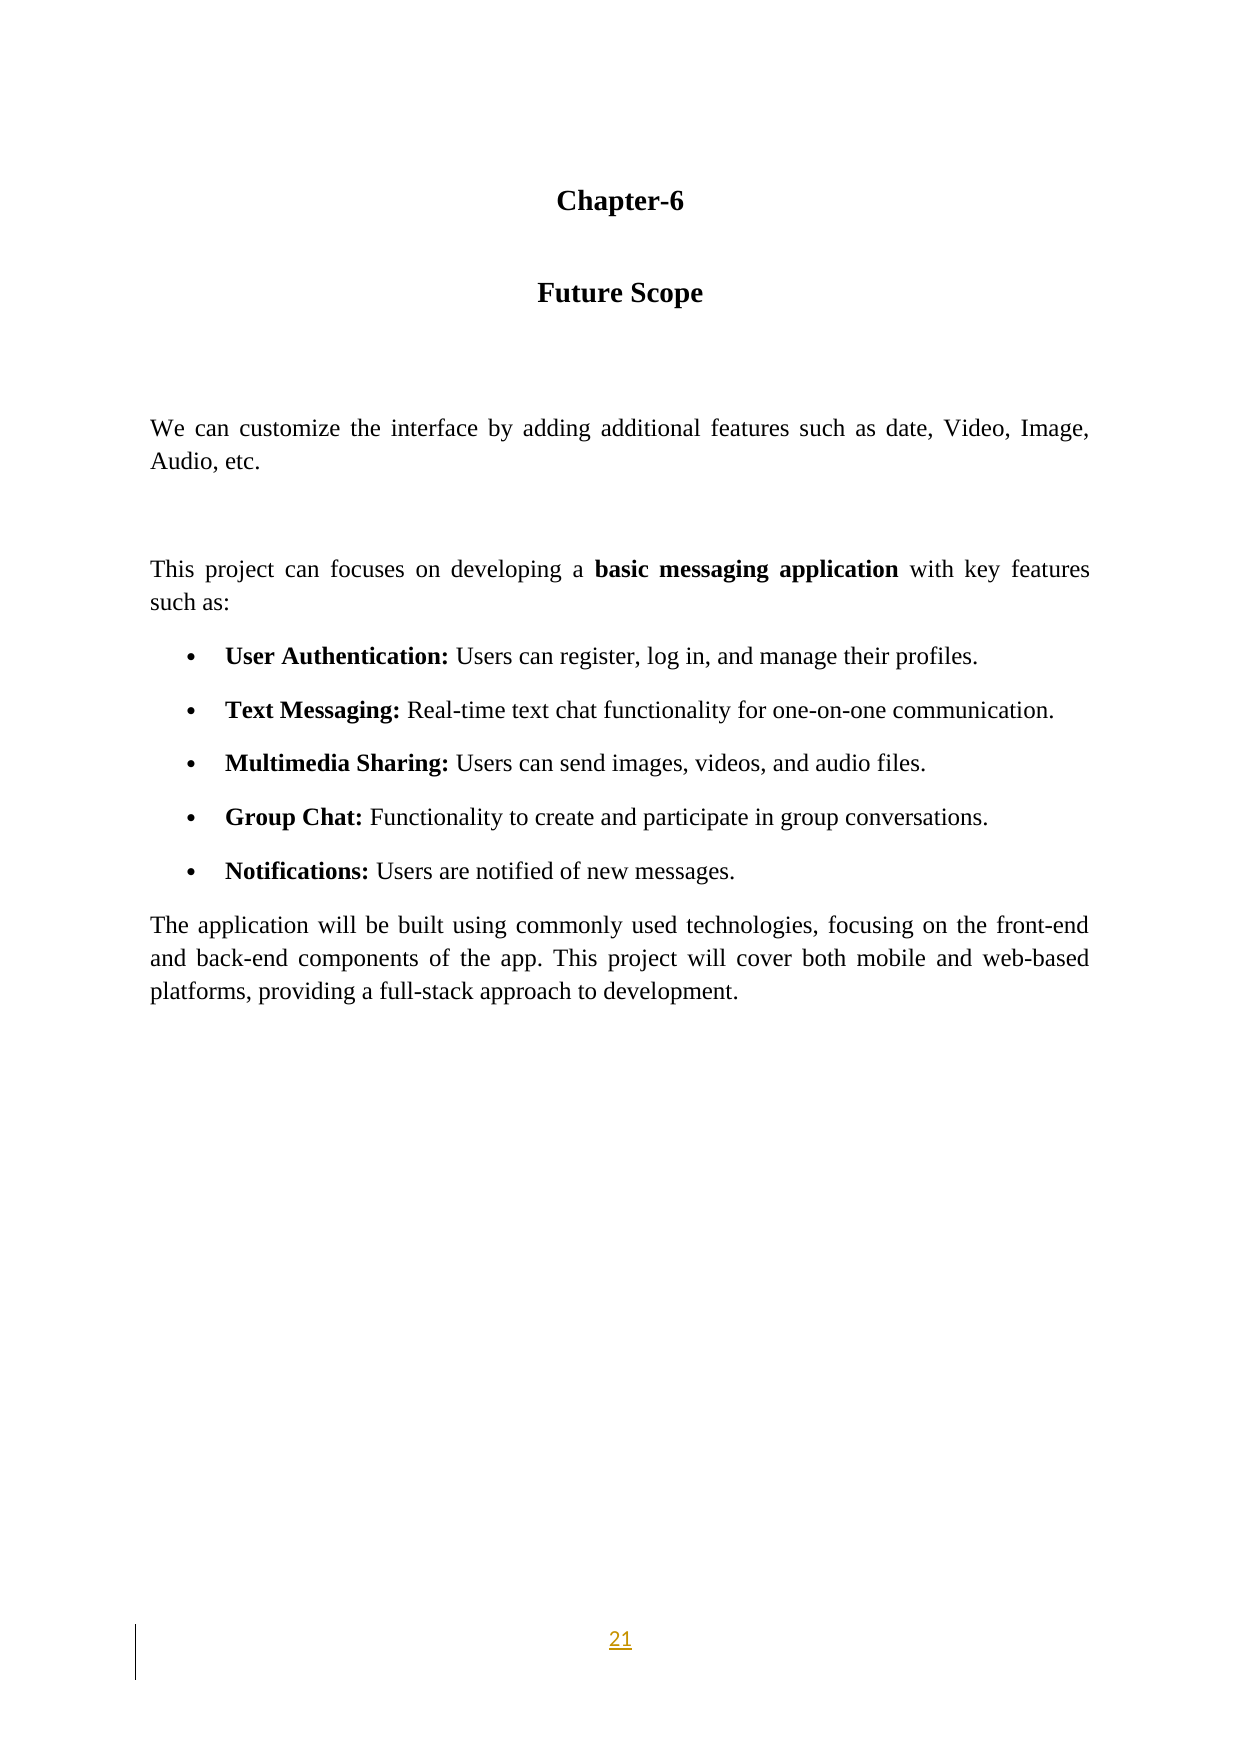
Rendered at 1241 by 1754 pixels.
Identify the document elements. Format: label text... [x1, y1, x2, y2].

text We can customize the interface by adding additional features such as date, Video, Image, Audio, etc. [150, 413, 1090, 475]
text Future Scope [150, 275, 1090, 309]
list Text Messaging: Real-time text chat functionality for one-on-one communication. [187, 695, 1090, 723]
list Notifications: Users are notified of new messages. [187, 856, 1090, 885]
text This project can focuses on developing a basic messaging application with key features such as: [150, 554, 1090, 616]
list Group Chat: Functionality to create and participate in group conversations. [187, 802, 1090, 831]
text Chapter-6 [150, 183, 1090, 217]
list User Authentication: Users can register, log in, and manage their profiles. [187, 641, 1090, 669]
text The application will be built using commonly used technologies, focusing on the front-end and back-end components of the app. This project will cover both mobile and web-based platforms, providing a full-stack approach to development. [150, 910, 1090, 1005]
list Multimedia Sharing: Users can send images, videos, and audio files. [187, 748, 1090, 777]
